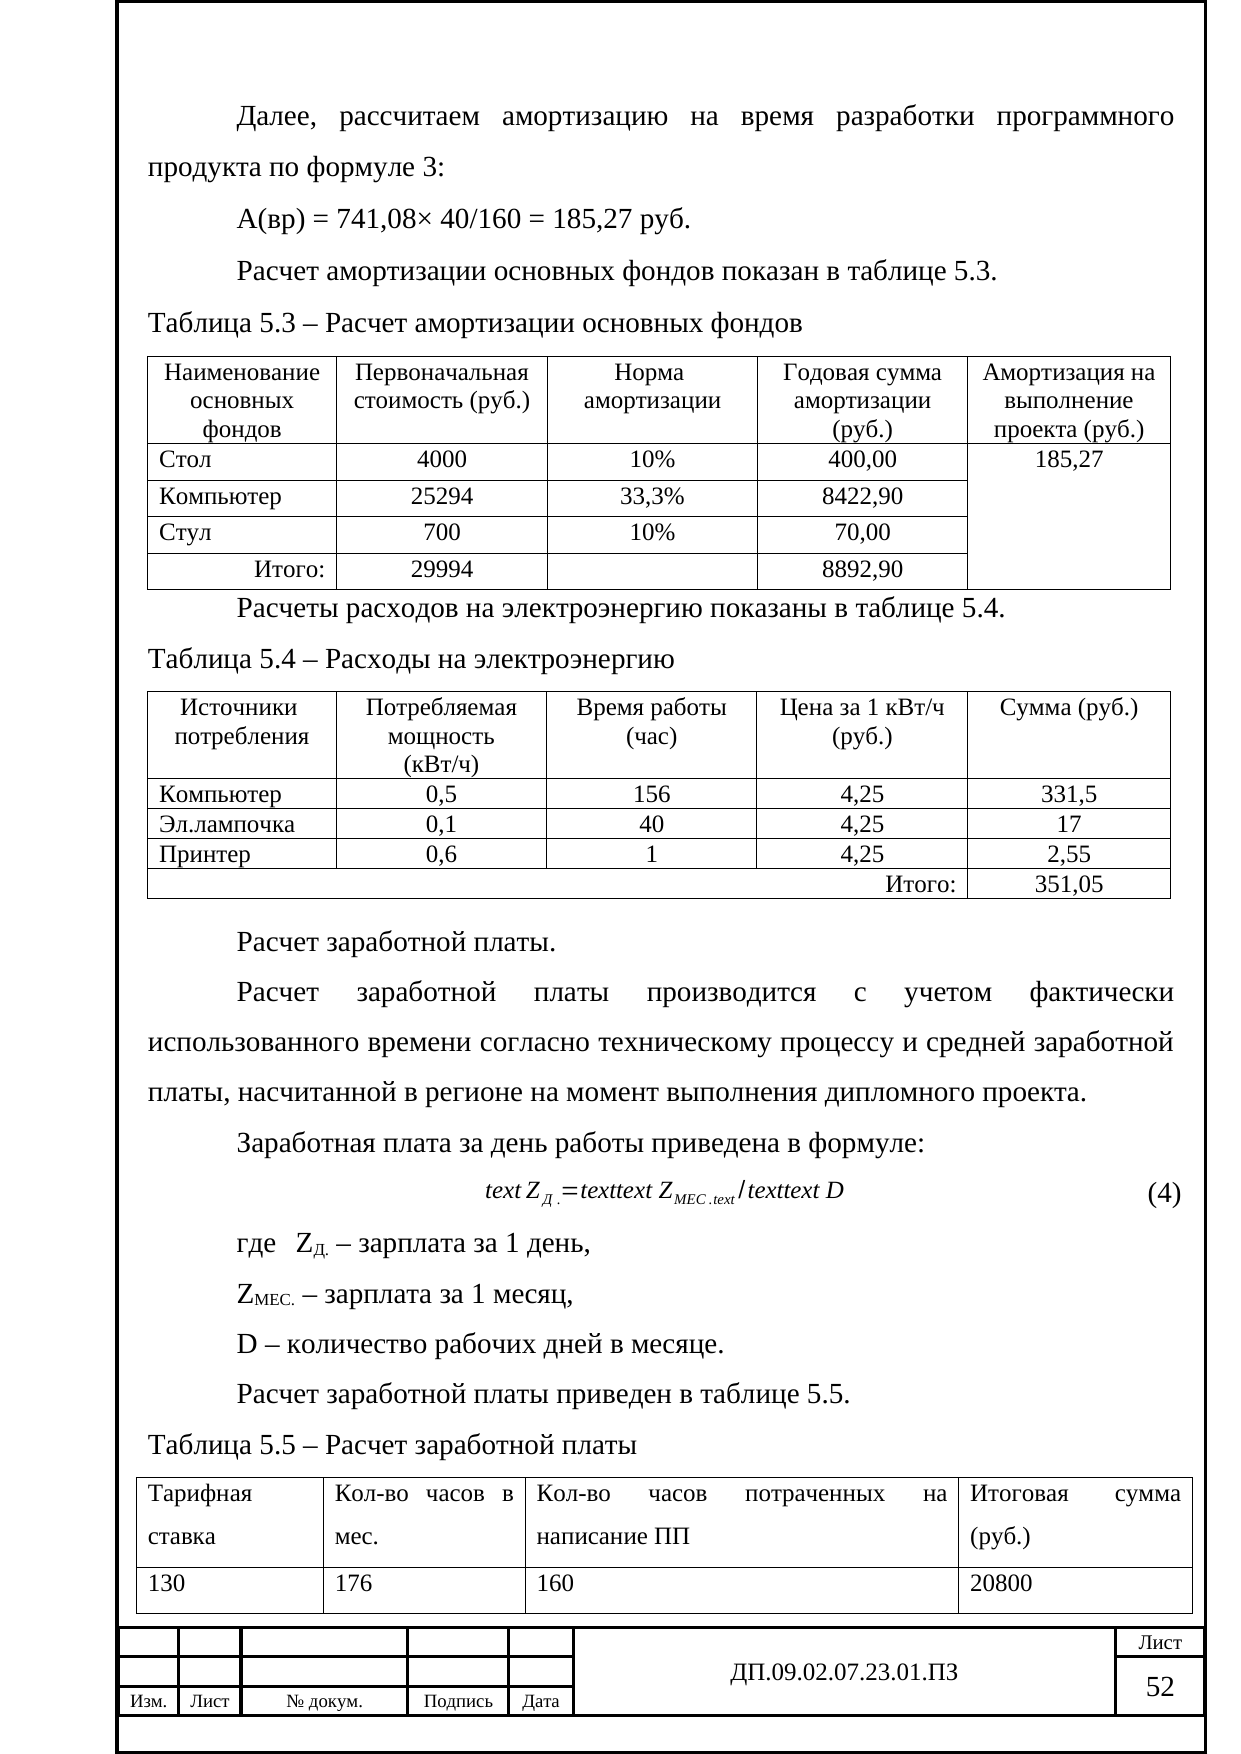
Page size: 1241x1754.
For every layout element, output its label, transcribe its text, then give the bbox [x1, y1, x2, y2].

table_cell 400,00 [758, 444, 967, 480]
table_cell Эл.лампочка [148, 809, 336, 838]
text Таблица 5.5 – Расчет заработной платы [148, 1427, 1175, 1460]
table_cell 70,00 [758, 517, 967, 553]
table_cell 29994 [337, 554, 547, 589]
table_cell 20800 [959, 1568, 1192, 1613]
table_cell 176 [324, 1568, 525, 1613]
table_cell 2,55 [968, 839, 1170, 868]
table_header Цена за 1 кВт/ч (руб.) [757, 692, 967, 778]
table_header Потребляемая мощность (кВт/ч) [337, 692, 546, 778]
table_cell Итого: [148, 554, 336, 589]
text (4) [148, 1175, 1175, 1209]
text Расчеты расходов на электроэнергию показаны в таблице 5.4. [148, 590, 1175, 624]
text Расчет амортизации основных фондов показан в таблице 5.3. [148, 253, 1175, 287]
table_cell 185,27 [968, 444, 1170, 589]
table_cell 1 [547, 839, 756, 868]
text Таблица 5.4 – Расходы на электроэнергию [148, 641, 1175, 674]
table_cell 331,5 [968, 779, 1170, 808]
table_cell 4,25 [757, 779, 967, 808]
table_cell Стол [148, 444, 336, 480]
table_header Кол-во часов потраченных на написание ПП [526, 1478, 958, 1567]
table_cell 8422,90 [758, 481, 967, 516]
table_cell 0,5 [337, 779, 546, 808]
table_cell 33,3% [548, 481, 757, 516]
table_header Норма амортизации [548, 357, 757, 443]
table_header Наименование основных фондов [148, 357, 336, 443]
table_header Кол-во часов в мес. [324, 1478, 525, 1567]
table_cell 700 [337, 517, 547, 553]
text ZМЕС. – зарплата за 1 месяц, [148, 1276, 1175, 1309]
table_cell 4000 [337, 444, 547, 480]
table_cell 10% [548, 517, 757, 553]
text Далее, рассчитаем амортизацию на время разработки программного продукта по формуле 3: [148, 98, 1175, 183]
text Заработная плата за день работы приведена в формуле: [148, 1125, 1175, 1158]
table_cell 4,25 [757, 809, 967, 838]
table_cell 17 [968, 809, 1170, 838]
text Расчет заработной платы производится с учетом фактически использованного времени согласно техническому процессу и средней заработной платы, насчитанной в регионе на момент выполнения дипломного проекта. [148, 974, 1175, 1108]
table_cell Компьютер [148, 779, 336, 808]
table_cell [548, 554, 757, 589]
table_cell 4,25 [757, 839, 967, 868]
text где ZД. – зарплата за 1 день, [148, 1226, 1175, 1259]
table_cell Принтер [148, 839, 336, 868]
table_cell 25294 [337, 481, 547, 516]
text Таблица 5.3 – Расчет амортизации основных фондов [148, 306, 1175, 339]
table_cell 351,05 [968, 869, 1170, 897]
table_cell 130 [137, 1568, 323, 1613]
text D – количество рабочих дней в месяце. [148, 1326, 1175, 1360]
table_cell Итого: [148, 869, 967, 897]
text Расчет заработной платы. [148, 924, 1175, 957]
text Расчет заработной платы приведен в таблице 5.5. [148, 1376, 1175, 1410]
table_header Время работы (час) [547, 692, 756, 778]
table_cell 8892,90 [758, 554, 967, 589]
text А(вр) = 741,08× 40/160 = 185,27 руб. [148, 202, 1175, 235]
table_header Источники потребления [148, 692, 336, 778]
table_header Первоначальная стоимость (руб.) [337, 357, 547, 443]
table_cell 10% [548, 444, 757, 480]
table_cell 40 [547, 809, 756, 838]
table_cell 0,6 [337, 839, 546, 868]
table_cell 156 [547, 779, 756, 808]
table_cell Компьютер [148, 481, 336, 516]
table_cell Стул [148, 517, 336, 553]
table_header Сумма (руб.) [968, 692, 1170, 778]
table_header Амортизация на выполнение проекта (руб.) [968, 357, 1170, 443]
table_header Тарифная ставка [137, 1478, 323, 1567]
table_header Итоговая сумма (руб.) [959, 1478, 1192, 1567]
table_cell 160 [526, 1568, 958, 1613]
table_cell 0,1 [337, 809, 546, 838]
table_header Годовая сумма амортизации (руб.) [758, 357, 967, 443]
